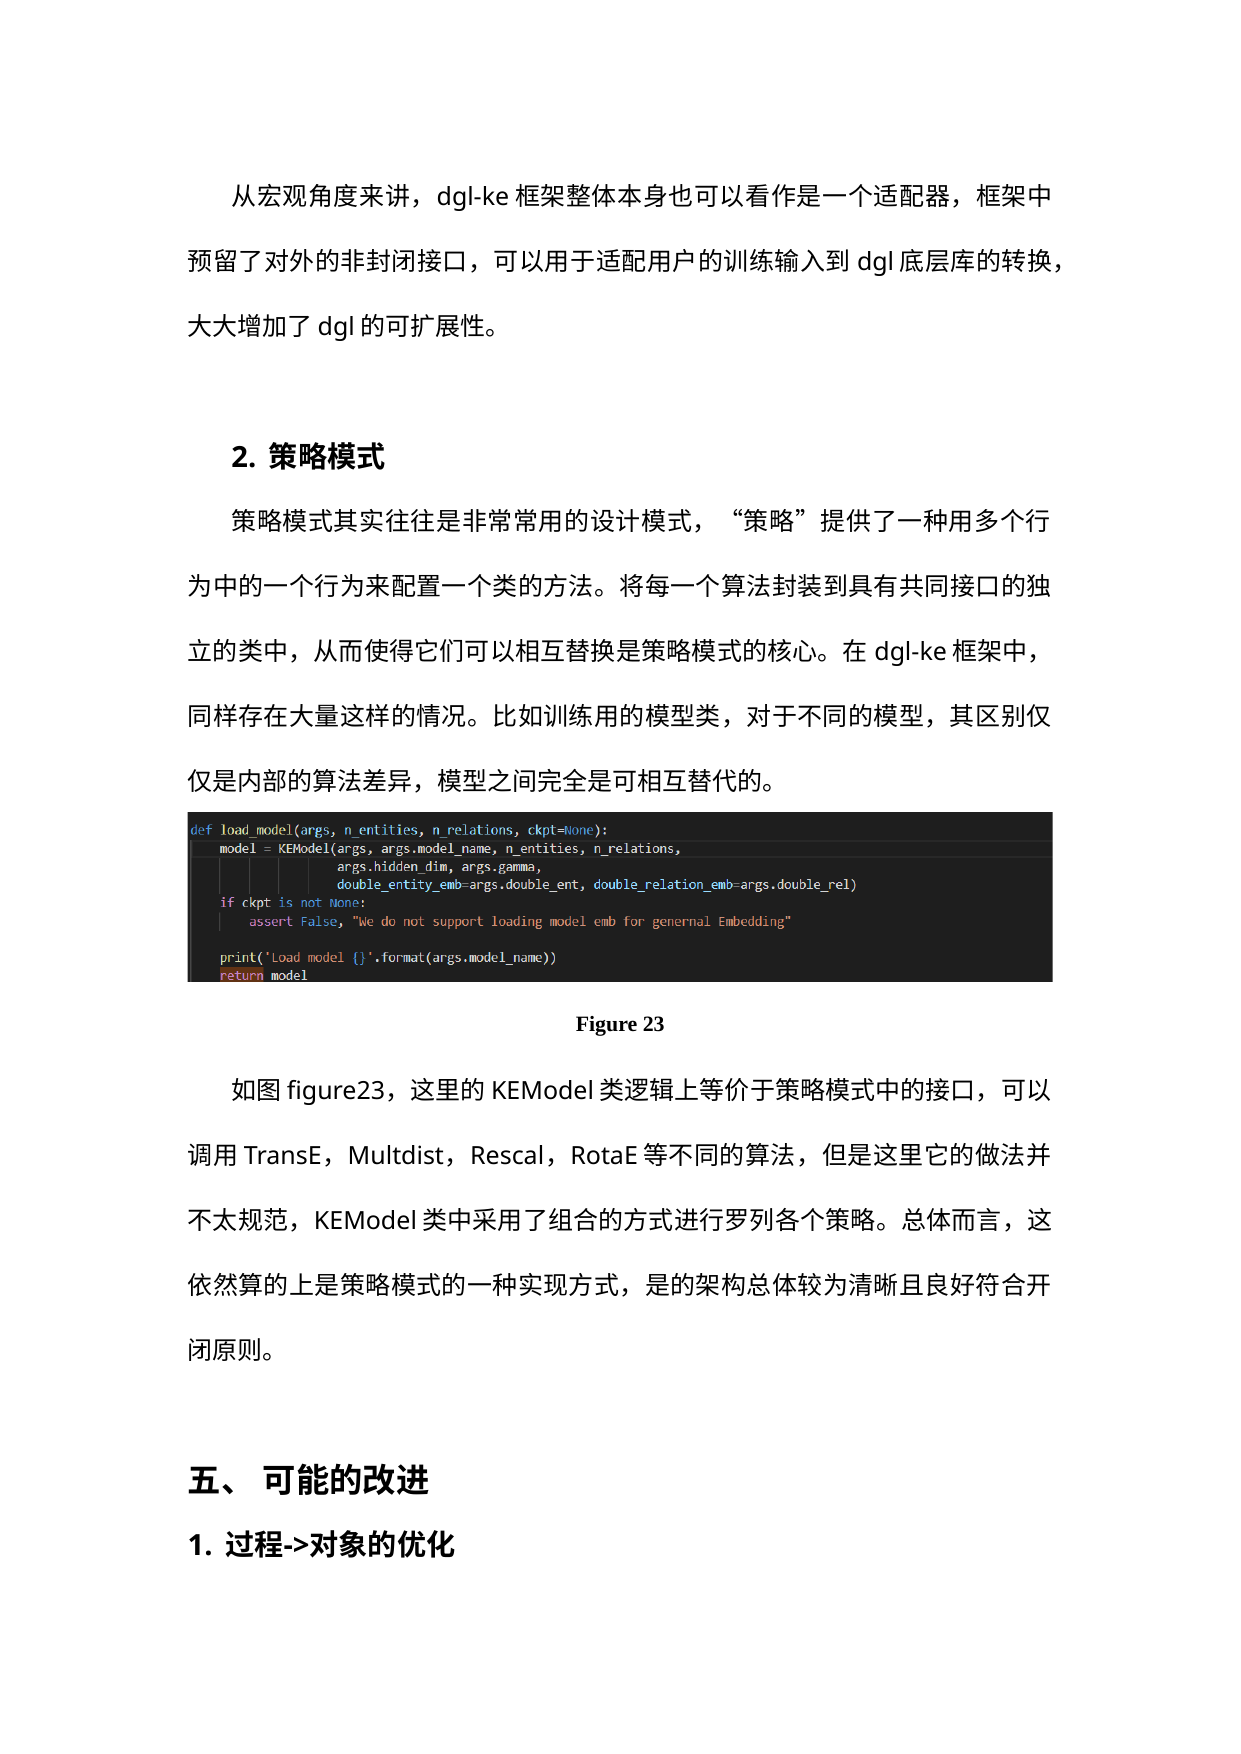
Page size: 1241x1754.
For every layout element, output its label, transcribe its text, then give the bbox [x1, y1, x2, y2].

text 策略模式其实往往是非常常用的设计模式，“策略”提供了一种用多个行为中的一个行为来配置一个类的方法。将每一个算法封装到具有共同接口的独立的类中，从而使得它们可以相互替换是策略模式的核心。在dgl-ke框架中，同样存在大量这样的情况。比如训练用的模型类，对于不同的模型，其区别仅仅是内部的算法差异，模型之间完全是可相互替代的。 [187, 487, 1053, 812]
list 策略模式 [231, 422, 1053, 487]
picture [187, 812, 1053, 982]
list 可能的改进 [187, 1446, 1053, 1511]
list 过程->对象的优化 [187, 1511, 1053, 1576]
text 如图figure23，这里的KEModel类逻辑上等价于策略模式中的接口，可以调用TransE，Multdist，Rescal，RotaE等不同的算法，但是这里它的做法并不太规范，KEModel类中采用了组合的方式进行罗列各个策略。总体而言，这依然算的上是策略模式的一种实现方式，是的架构总体较为清晰且良好符合开闭原则。 [187, 1056, 1053, 1381]
text 从宏观角度来讲，dgl-ke框架整体本身也可以看作是一个适配器，框架中预留了对外的非封闭接口，可以用于适配用户的训练输入到dgl底层库的转换，大大增加了dgl的可扩展性。 [187, 162, 1053, 357]
text Figure 23 [187, 1007, 1053, 1039]
